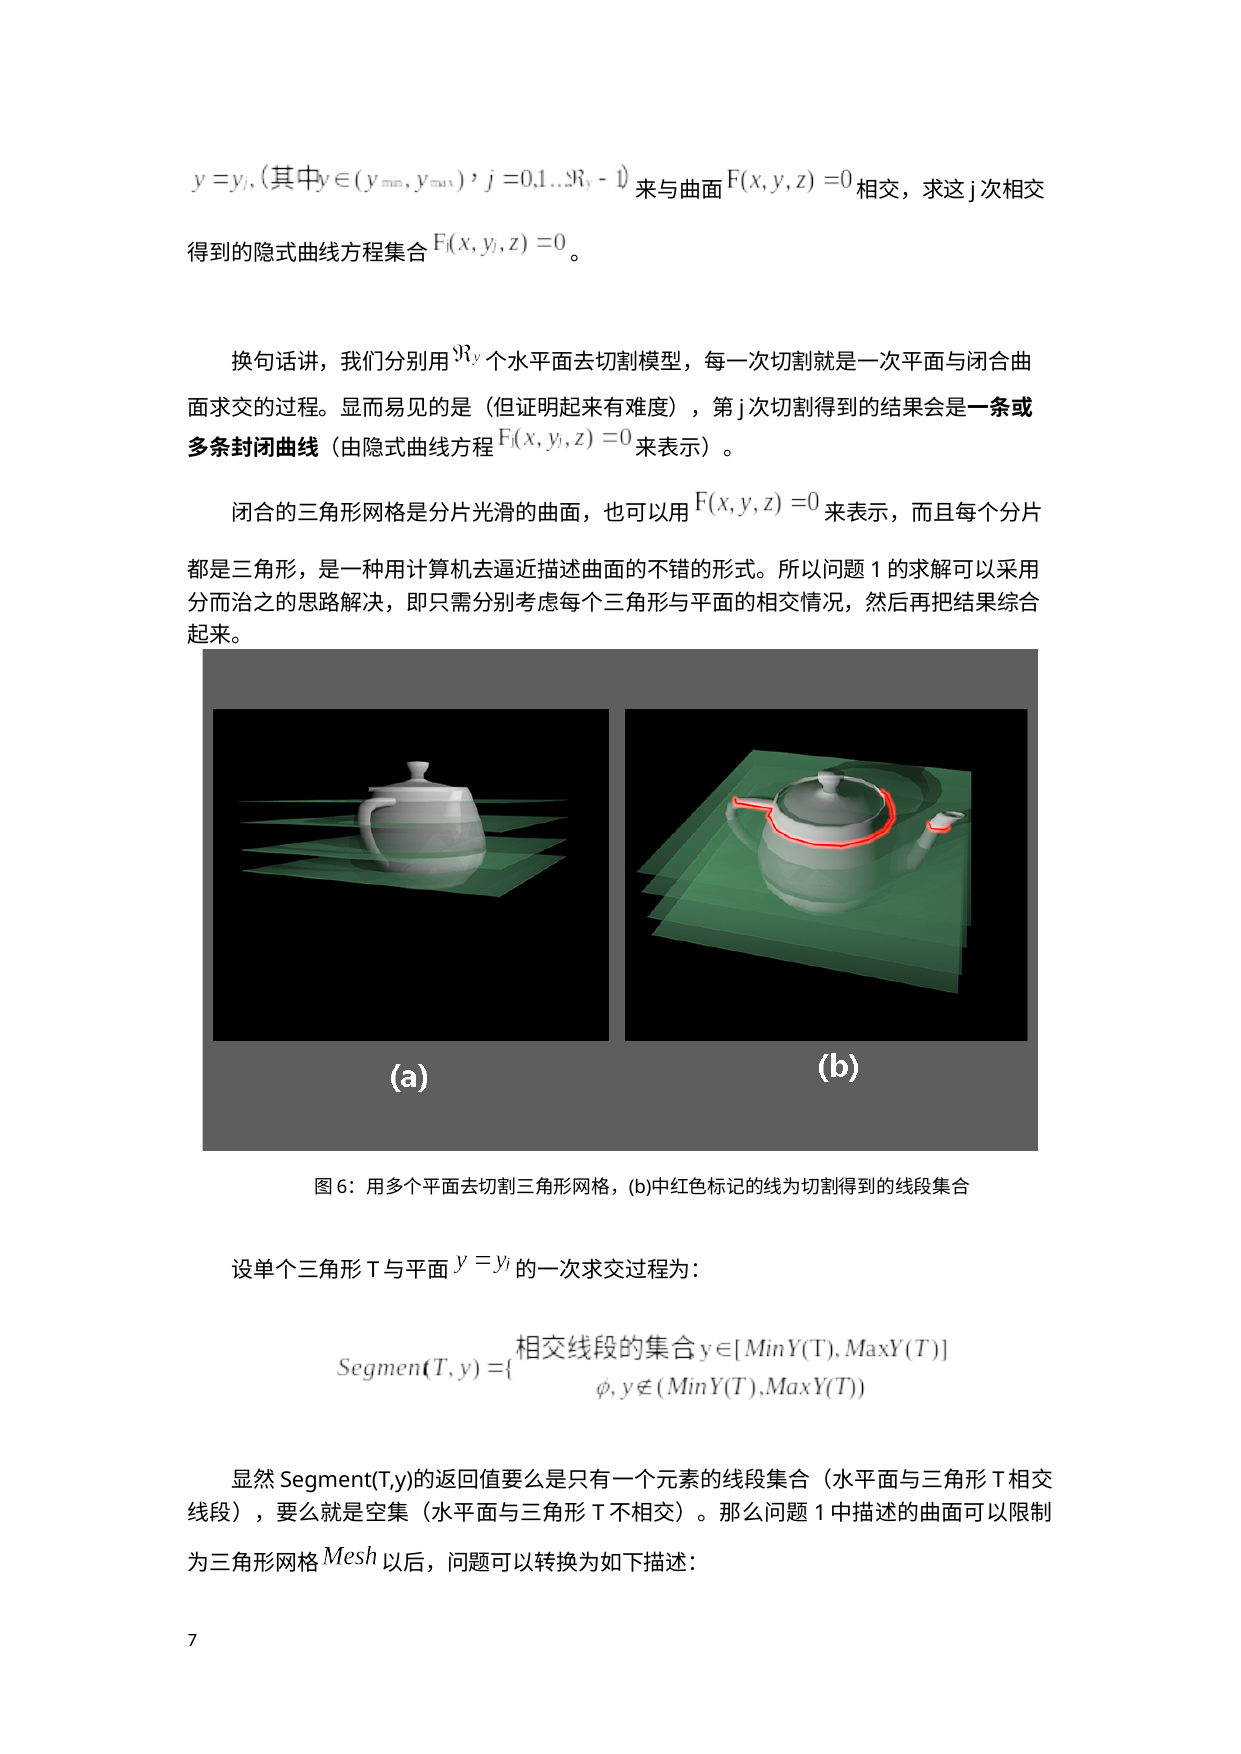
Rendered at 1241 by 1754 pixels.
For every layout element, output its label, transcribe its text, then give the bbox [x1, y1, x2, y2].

picture [202, 649, 1038, 1151]
list 换句话讲，我们分别用个水平面去切割模型，每一次切割就是一次平面与闭合曲面求交的过程。显而易见的是（但证明起来有难度），第j次切割得到的结果会是一条或多条封闭曲线（由隐式曲线方程来表示）。 [187, 324, 1053, 487]
list 图6：用多个平面去切割三角形网格，(b)中红色标记的线为切割得到的线段集合 [187, 1169, 1053, 1202]
list 设单个三角形T与平面的一次求交过程为： [187, 1234, 1053, 1299]
list 显然Segment(T,y)的返回值要么是只有一个元素的线段集合（水平面与三角形T相交线段），要么就是空集（水平面与三角形T不相交）。那么问题1中描述的曲面可以限制为三角形网格以后，问题可以转换为如下描述： [187, 1462, 1053, 1592]
list 闭合的三角形网格是分片光滑的曲面，也可以用来表示，而且每个分片都是三角形，是一种用计算机去逼近描述曲面的不错的形式。所以问题1的求解可以采用分而治之的思路解决，即只需分别考虑每个三角形与平面的相交情况，然后再把结果综合起来。 [187, 487, 1053, 649]
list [187, 162, 1053, 292]
